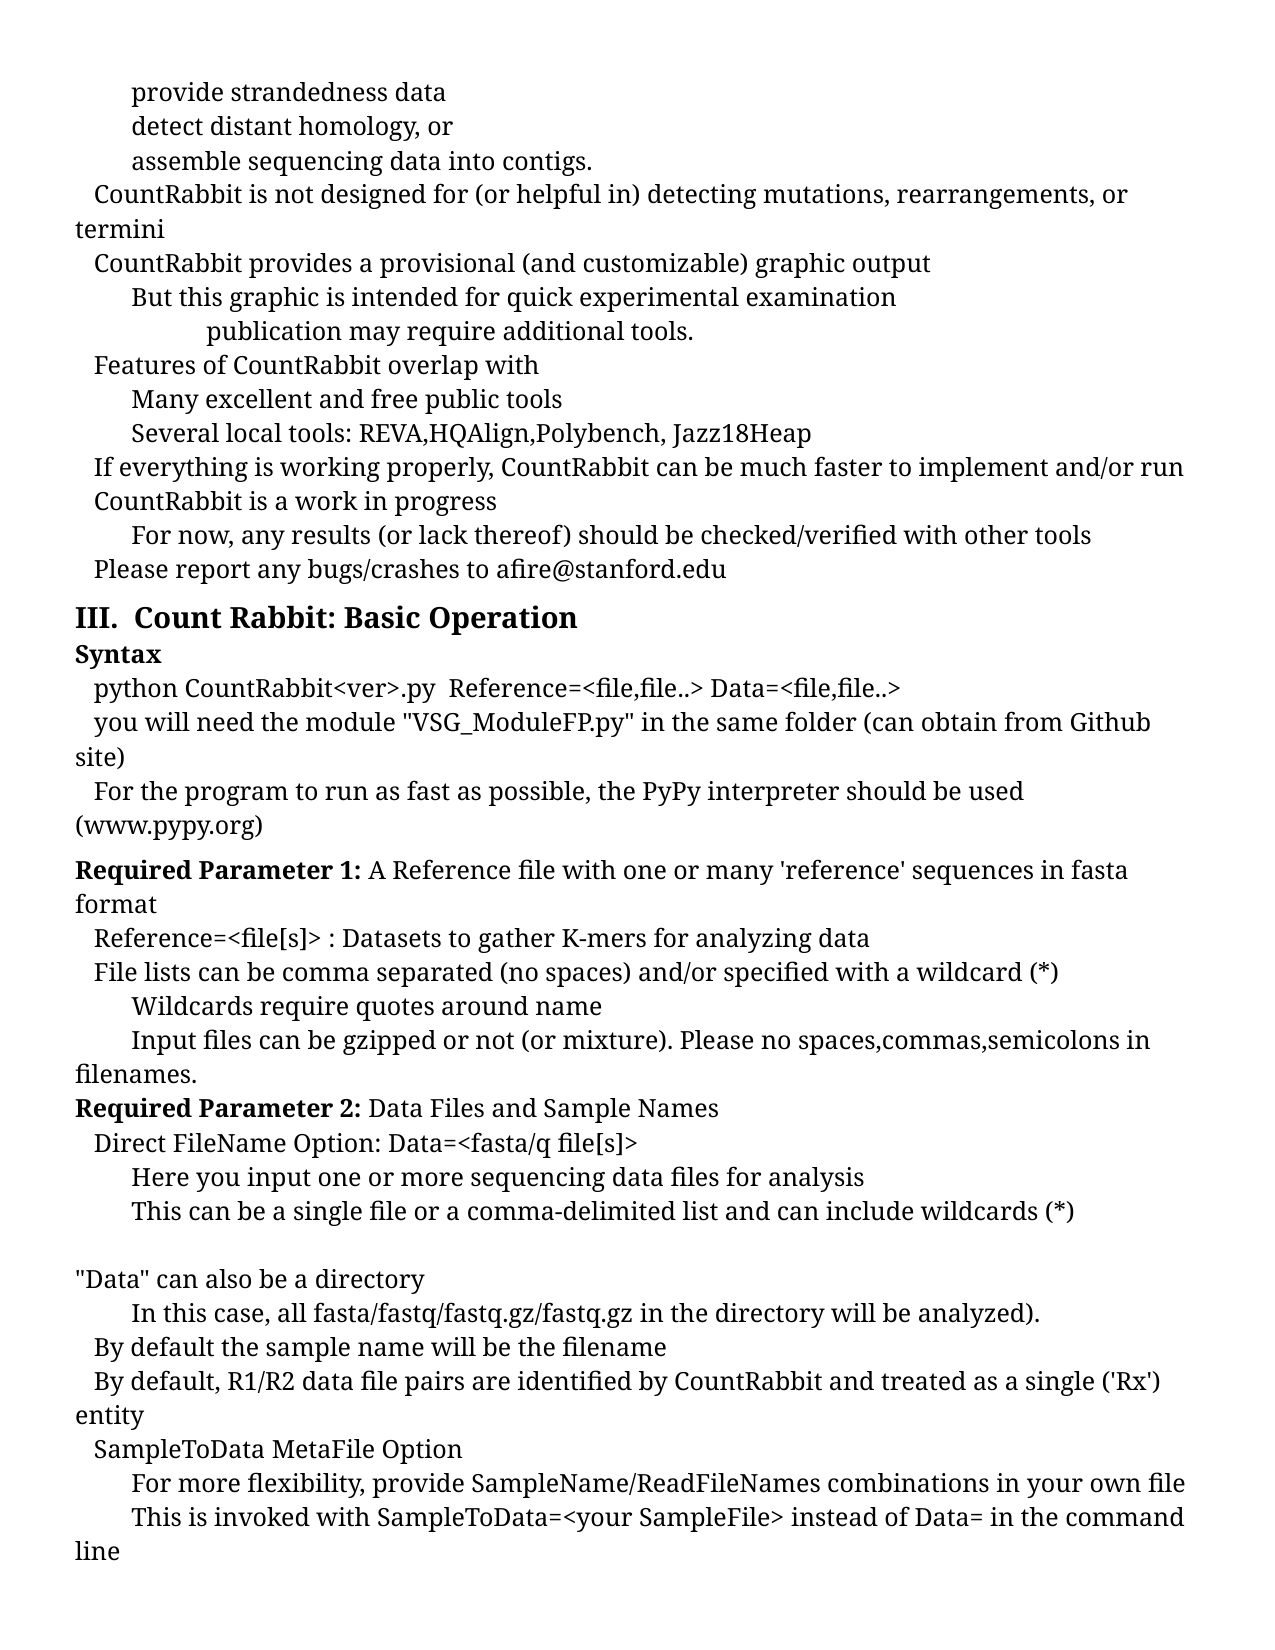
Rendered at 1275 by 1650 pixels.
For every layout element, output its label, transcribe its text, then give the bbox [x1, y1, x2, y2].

text publication may require additional tools. [75, 313, 1200, 347]
text By default, R1/R2 data file pairs are identified by CountRabbit and treated as a single ('Rx') entity [75, 1364, 1200, 1432]
text "Data" can also be a directory [75, 1261, 1200, 1296]
text CountRabbit is a work in progress [75, 484, 1200, 518]
text CountRabbit is not designed for (or helpful in) detecting mutations, rearrangements, or termini [75, 177, 1200, 245]
text Required Parameter 2: Data Files and Sample Names [75, 1091, 1200, 1125]
text For the program to run as fast as possible, the PyPy interpreter should be used (www.pypy.org) [75, 773, 1200, 841]
text SampleToData MetaFile Option [75, 1432, 1200, 1466]
text Reference=<file[s]> : Datasets to gather K-mers for analyzing data [75, 921, 1200, 955]
text python CountRabbit<ver>.py Reference=<file,file..> Data=<file,file..> [75, 671, 1200, 705]
text By default the sample name will be the filename [75, 1329, 1200, 1364]
text But this graphic is intended for quick experimental examination [75, 279, 1200, 313]
text detect distant homology, or [75, 109, 1200, 143]
text Several local tools: REVA,HQAlign,Polybench, Jazz18Heap [75, 416, 1200, 450]
text If everything is working properly, CountRabbit can be much faster to implement and/or run [75, 450, 1200, 484]
text In this case, all fasta/fastq/fastq.gz/fastq.gz in the directory will be analyzed). [75, 1296, 1200, 1329]
text Input files can be gzipped or not (or mixture). Please no spaces,commas,semicolons in filenames. [75, 1023, 1200, 1091]
text This can be a single file or a comma-delimited list and can include wildcards (*) [75, 1193, 1200, 1227]
text Here you input one or more sequencing data files for analysis [75, 1159, 1200, 1193]
text Required Parameter 1: A Reference file with one or many 'reference' sequences in fasta format [75, 853, 1200, 921]
text Features of CountRabbit overlap with [75, 347, 1200, 382]
text This is invoked with SampleToData=<your SampleFile> instead of Data= in the command line [75, 1500, 1200, 1568]
text For now, any results (or lack thereof) should be checked/verified with other tools [75, 518, 1200, 552]
text Syntax [75, 637, 1200, 671]
text File lists can be comma separated (no spaces) and/or specified with a wildcard (*) [75, 955, 1200, 989]
text provide strandedness data [75, 75, 1200, 109]
text For more flexibility, provide SampleName/ReadFileNames combinations in your own file [75, 1466, 1200, 1500]
text Many excellent and free public tools [75, 382, 1200, 416]
text CountRabbit provides a provisional (and customizable) graphic output [75, 245, 1200, 279]
text Please report any bugs/crashes to afire@stanford.edu [75, 552, 1200, 586]
text assemble sequencing data into contigs. [75, 143, 1200, 177]
text you will need the module "VSG_ModuleFP.py" in the same folder (can obtain from Github site) [75, 705, 1200, 773]
text Wildcards require quotes around name [75, 989, 1200, 1023]
text Direct FileName Option: Data=<fasta/q file[s]> [75, 1125, 1200, 1159]
text III. Count Rabbit: Basic Operation [75, 597, 1200, 637]
